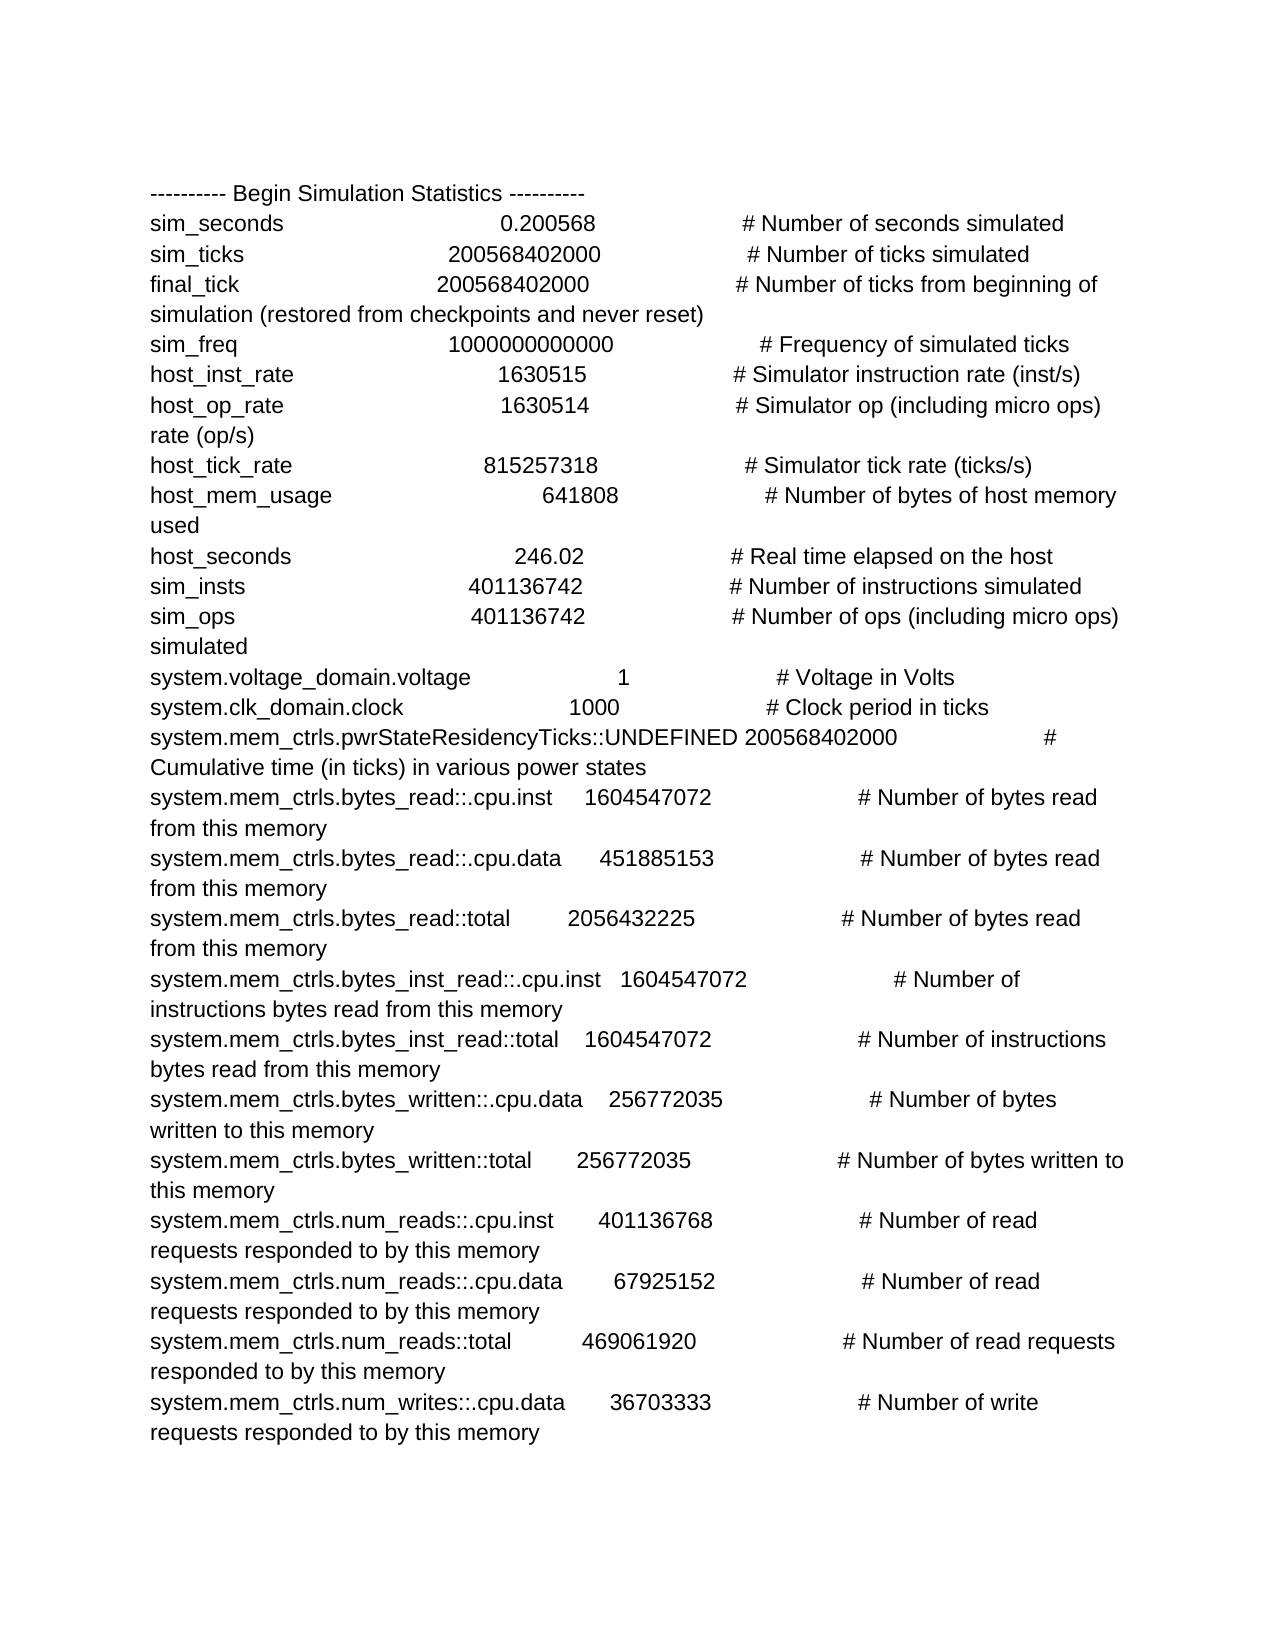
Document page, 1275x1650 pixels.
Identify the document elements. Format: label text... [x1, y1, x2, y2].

text system.clk_domain.clock 1000 # Clock period in ticks [150, 694, 1125, 720]
text system.mem_ctrls.pwrStateResidencyTicks::UNDEFINED 200568402000 # Cumulative time (in ticks) in various power states [150, 724, 1125, 781]
text system.mem_ctrls.num_reads::.cpu.inst 401136768 # Number of read requests responded to by this memory [150, 1207, 1125, 1264]
text host_seconds 246.02 # Real time elapsed on the host [150, 543, 1125, 569]
text ---------- Begin Simulation Statistics ---------- [150, 180, 1125, 207]
text system.mem_ctrls.bytes_written::.cpu.data 256772035 # Number of bytes written to this memory [150, 1086, 1125, 1143]
text system.mem_ctrls.bytes_read::.cpu.inst 1604547072 # Number of bytes read from this memory [150, 784, 1125, 841]
text host_inst_rate 1630515 # Simulator instruction rate (inst/s) [150, 361, 1125, 388]
text system.mem_ctrls.bytes_written::total 256772035 # Number of bytes written to this memory [150, 1147, 1125, 1203]
text system.voltage_domain.voltage 1 # Voltage in Volts [150, 663, 1125, 690]
text system.mem_ctrls.num_reads::total 469061920 # Number of read requests responded to by this memory [150, 1328, 1125, 1385]
text sim_ops 401136742 # Number of ops (including micro ops) simulated [150, 603, 1125, 660]
text sim_freq 1000000000000 # Frequency of simulated ticks [150, 331, 1125, 358]
text host_mem_usage 641808 # Number of bytes of host memory used [150, 482, 1125, 539]
text host_op_rate 1630514 # Simulator op (including micro ops) rate (op/s) [150, 392, 1125, 448]
text final_tick 200568402000 # Number of ticks from beginning of simulation (restored from checkpoints and never reset) [150, 271, 1125, 327]
text sim_seconds 0.200568 # Number of seconds simulated [150, 210, 1125, 237]
text system.mem_ctrls.bytes_inst_read::.cpu.inst 1604547072 # Number of instructions bytes read from this memory [150, 966, 1125, 1022]
text system.mem_ctrls.num_reads::.cpu.data 67925152 # Number of read requests responded to by this memory [150, 1268, 1125, 1324]
text sim_ticks 200568402000 # Number of ticks simulated [150, 241, 1125, 267]
text system.mem_ctrls.bytes_read::total 2056432225 # Number of bytes read from this memory [150, 905, 1125, 962]
text system.mem_ctrls.bytes_read::.cpu.data 451885153 # Number of bytes read from this memory [150, 845, 1125, 901]
text sim_insts 401136742 # Number of instructions simulated [150, 573, 1125, 599]
text system.mem_ctrls.num_writes::.cpu.data 36703333 # Number of write requests responded to by this memory [150, 1388, 1125, 1445]
text system.mem_ctrls.bytes_inst_read::total 1604547072 # Number of instructions bytes read from this memory [150, 1026, 1125, 1083]
text host_tick_rate 815257318 # Simulator tick rate (ticks/s) [150, 452, 1125, 478]
